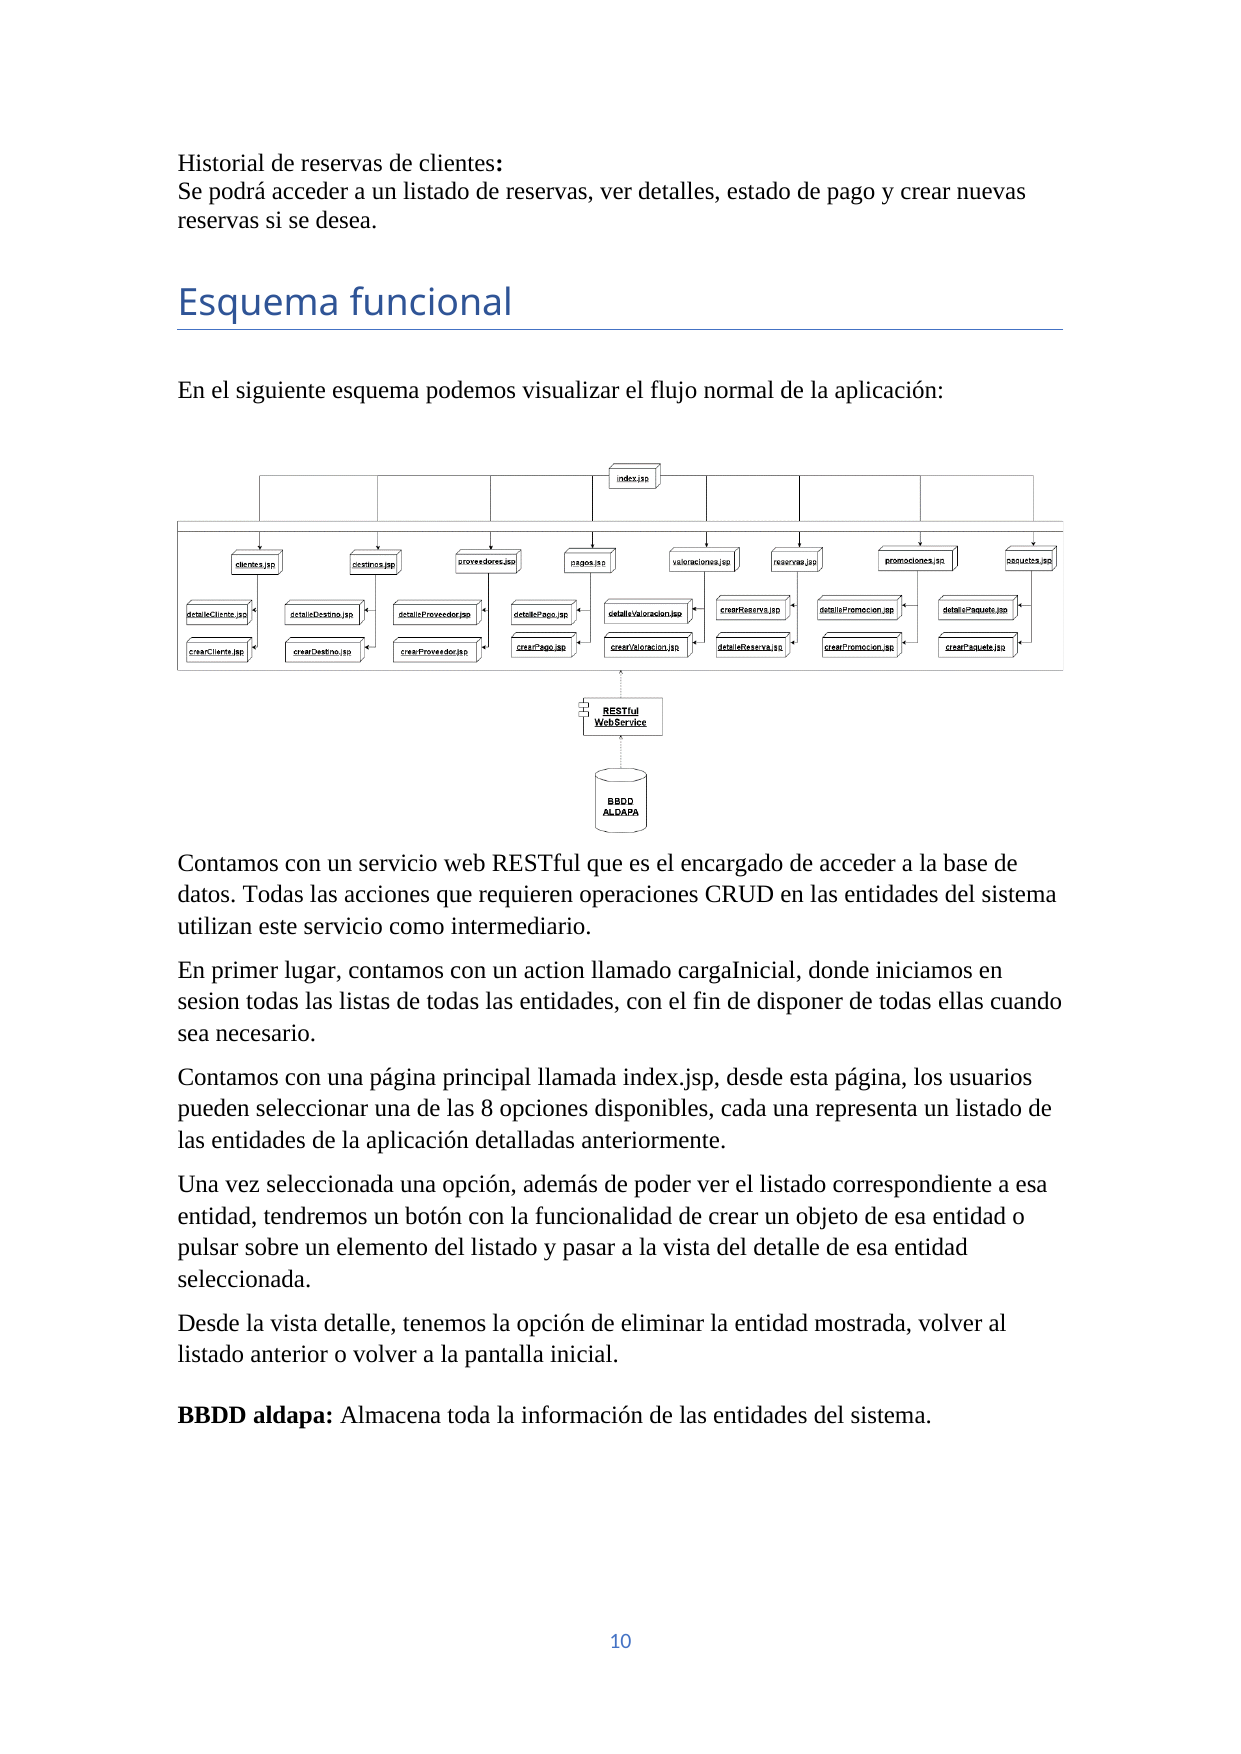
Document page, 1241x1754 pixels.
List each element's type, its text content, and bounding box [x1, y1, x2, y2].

text Contamos con un servicio web RESTful que es el encargado de acceder a la base de datos. Todas las acciones que requieren operaciones CRUD en las entidades del sistema utilizan este servicio como intermediario. [177, 848, 1063, 939]
text BBDD aldapa: Almacena toda la información de las entidades del sistema. [177, 1400, 1063, 1429]
text Contamos con una página principal llamada index.jsp, desde esta página, los usuarios pueden seleccionar una de las 8 opciones disponibles, cada una representa un listado de las entidades de la aplicación detalladas anteriormente. [177, 1062, 1063, 1154]
picture [177, 463, 1064, 833]
text En primer lugar, contamos con un action llamado cargaInicial, donde iniciamos en sesion todas las listas de todas las entidades, con el fin de disponer de todas ellas cuando sea necesario. [177, 955, 1063, 1047]
text En el siguiente esquema podemos visualizar el flujo normal de la aplicación: [177, 376, 1063, 404]
text Desde la vista detalle, tenemos la opción de eliminar la entidad mostrada, volver al listado anterior o volver a la pantalla inicial. [177, 1308, 1063, 1368]
subtitle Esquema funcional [177, 276, 1063, 329]
text Historial de reservas de clientes: Se podrá acceder a un listado de reservas, ver detalles, estado de pago y crear nuevas reservas si se desea. [177, 148, 1063, 234]
text Una vez seleccionada una opción, además de poder ver el listado correspondiente a esa entidad, tendremos un botón con la funcionalidad de crear un objeto de esa entidad o pulsar sobre un elemento del listado y pasar a la vista del detalle de esa entidad seleccionada. [177, 1169, 1063, 1293]
